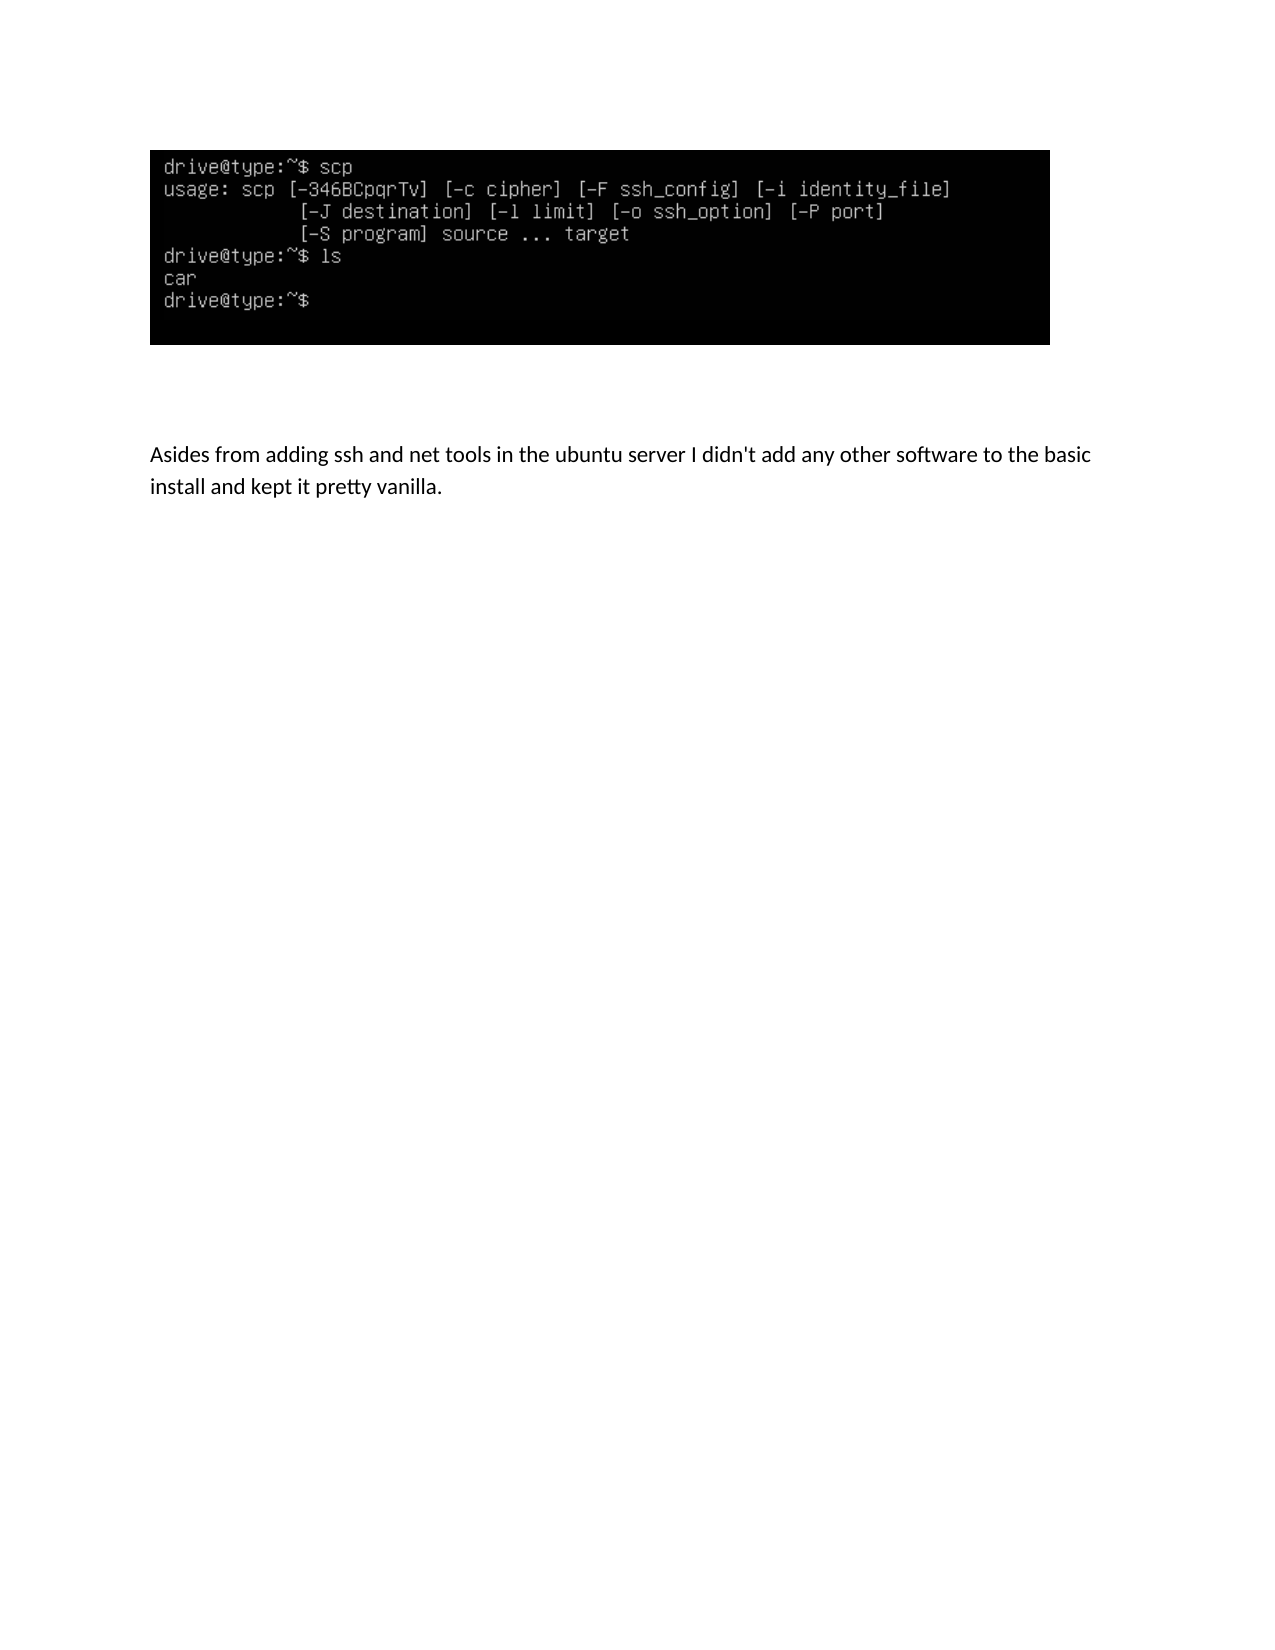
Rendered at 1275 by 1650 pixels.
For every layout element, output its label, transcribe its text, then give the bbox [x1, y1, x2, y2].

text Asides from adding ssh and net tools in the ubuntu server I didn't add any other software to the basic install and kept it pretty vanilla. [150, 440, 1125, 500]
picture [150, 150, 1050, 345]
